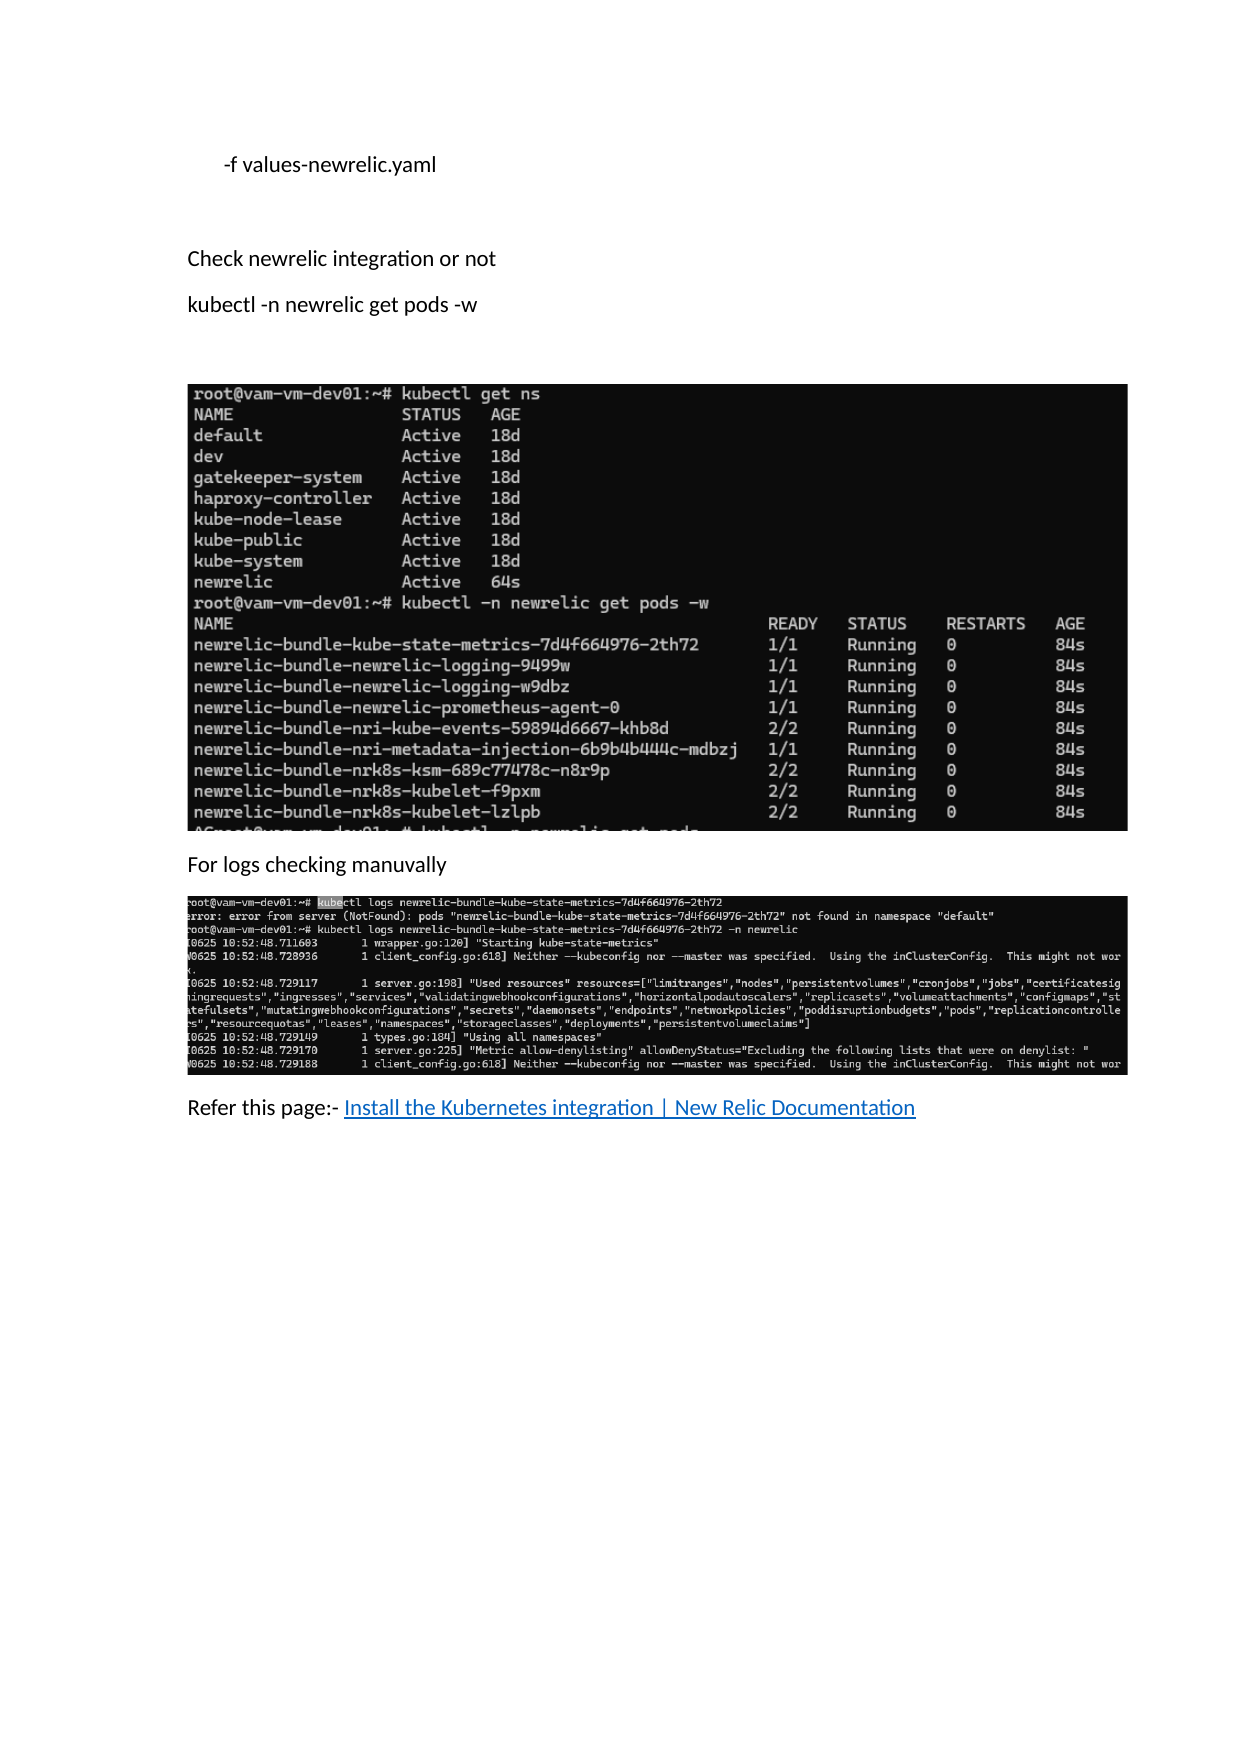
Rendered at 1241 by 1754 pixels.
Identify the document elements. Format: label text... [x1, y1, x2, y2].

picture [187, 896, 1128, 1075]
picture [187, 384, 1128, 831]
text Refer this page:- Install the Kubernetes integration | New Relic Documentation [187, 1093, 1090, 1121]
text Check newrelic integration or not [187, 244, 1090, 272]
text -f values-newrelic.yaml [187, 150, 1090, 178]
text kubectl -n newrelic get pods -w [187, 291, 1090, 319]
text For logs checking manuvally [187, 850, 1090, 878]
